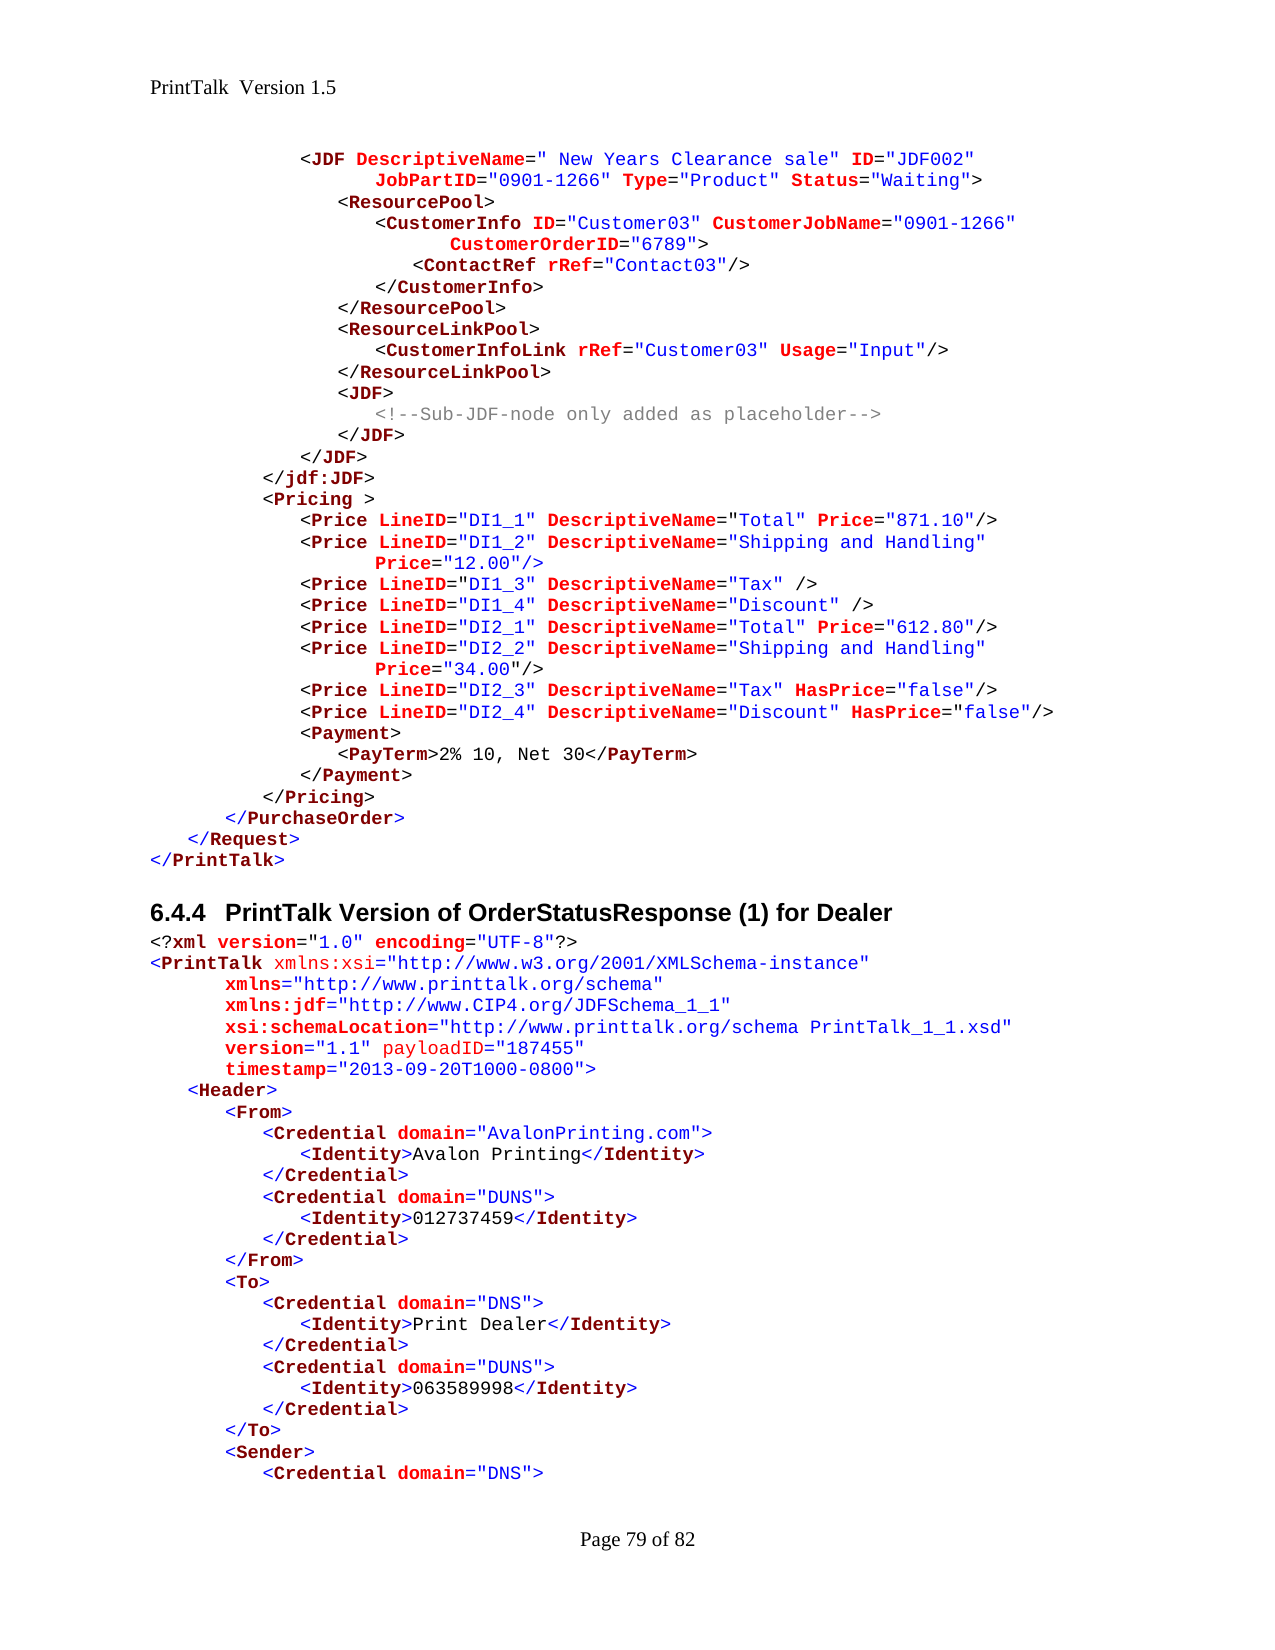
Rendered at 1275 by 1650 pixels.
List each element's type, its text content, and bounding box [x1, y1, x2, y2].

text </JDF> [337, 426, 1125, 447]
text </Credential> [262, 1166, 1125, 1187]
text <Price LineID="DI2_1" DescriptiveName="Total" Price="612.80"/> [300, 617, 1125, 639]
text </jdf:JDF> [262, 469, 1125, 490]
text <Price LineID="DI1_1" DescriptiveName="Total" Price="871.10"/> [300, 511, 1125, 532]
text <PayTerm>2% 10, Net 30</PayTerm> [337, 745, 1125, 766]
text </From> [225, 1251, 1125, 1272]
text <ResourcePool> [337, 192, 1125, 214]
text <Price LineID="DI2_3" DescriptiveName="Tax" HasPrice="false"/> [300, 681, 1125, 702]
text <From> [225, 1102, 1125, 1124]
text <Pricing > [262, 490, 1125, 511]
text </Credential> [262, 1230, 1125, 1251]
text </ResourcePool> [337, 299, 1125, 320]
text <JDF DescriptiveName=" New Years Clearance sale" ID="JDF002" JobPartID="0901-1266" Type="Product" Status="Waiting"> [300, 150, 1125, 192]
text <Credential domain="DUNS"> [262, 1357, 1125, 1379]
text <Payment> [300, 724, 1125, 745]
subtitle PrintTalk Version of OrderStatusResponse (1) for Dealer [150, 897, 1125, 926]
text </JDF> [300, 447, 1125, 469]
text <Price LineID="DI2_2" DescriptiveName="Shipping and Handling" Price="34.00"/> [300, 639, 1125, 681]
text </PrintTalk> [150, 851, 1125, 872]
text <!--Sub-JDF-node only added as placeholder--> [375, 405, 1125, 426]
text </PurchaseOrder> [225, 809, 1125, 830]
text <Credential domain="DNS"> [262, 1294, 1125, 1315]
text <Identity>063589998</Identity> [300, 1379, 1125, 1400]
text </To> [225, 1421, 1125, 1442]
text <?xml version="1.0" encoding="UTF-8"?> [150, 932, 1125, 954]
text <CustomerInfoLink rRef="Customer03" Usage="Input"/> [375, 341, 1125, 362]
text <Price LineID="DI1_3" DescriptiveName="Tax" /> [300, 575, 1125, 596]
text <Credential domain="DUNS"> [262, 1187, 1125, 1209]
text <Identity>Avalon Printing</Identity> [300, 1145, 1125, 1166]
text </CustomerInfo> [375, 277, 1125, 299]
text <Identity>Print Dealer</Identity> [300, 1315, 1125, 1336]
text <Price LineID="DI2_4" DescriptiveName="Discount" HasPrice="false"/> [300, 702, 1125, 724]
text </Pricing> [262, 787, 1125, 809]
text </Request> [187, 830, 1125, 851]
text <Price LineID="DI1_4" DescriptiveName="Discount" /> [300, 596, 1125, 617]
text </ResourceLinkPool> [337, 362, 1125, 384]
text <JDF> [337, 384, 1125, 405]
text </Credential> [262, 1400, 1125, 1421]
text <Credential domain="AvalonPrinting.com"> [262, 1124, 1125, 1145]
text <Sender> [225, 1442, 1125, 1464]
text <To> [225, 1272, 1125, 1294]
text <ResourceLinkPool> [337, 320, 1125, 341]
text <Identity>012737459</Identity> [300, 1209, 1125, 1230]
text <CustomerInfo ID="Customer03" CustomerJobName="0901-1266" CustomerOrderID="6789"> [375, 214, 1125, 256]
text <Header> [187, 1081, 1125, 1102]
text <PrintTalk xmlns:xsi="http://www.w3.org/2001/XMLSchema-instance" xmlns="http://www.printtalk.org/schema" xmlns:jdf="http://www.CIP4.org/JDFSchema_1_1" xsi:schemaLocation="http://www.printtalk.org/schema PrintTalk_1_1.xsd" version="1.1" payloadID="187455" timestamp="2013-09-20T1000-0800"> [150, 954, 1125, 1081]
text </Credential> [262, 1336, 1125, 1357]
text </Payment> [300, 766, 1125, 787]
text <Credential domain="DNS"> [262, 1464, 1125, 1485]
text <Price LineID="DI1_2" DescriptiveName="Shipping and Handling" Price="12.00"/> [300, 532, 1125, 575]
text <ContactRef rRef="Contact03"/> [412, 256, 1125, 277]
